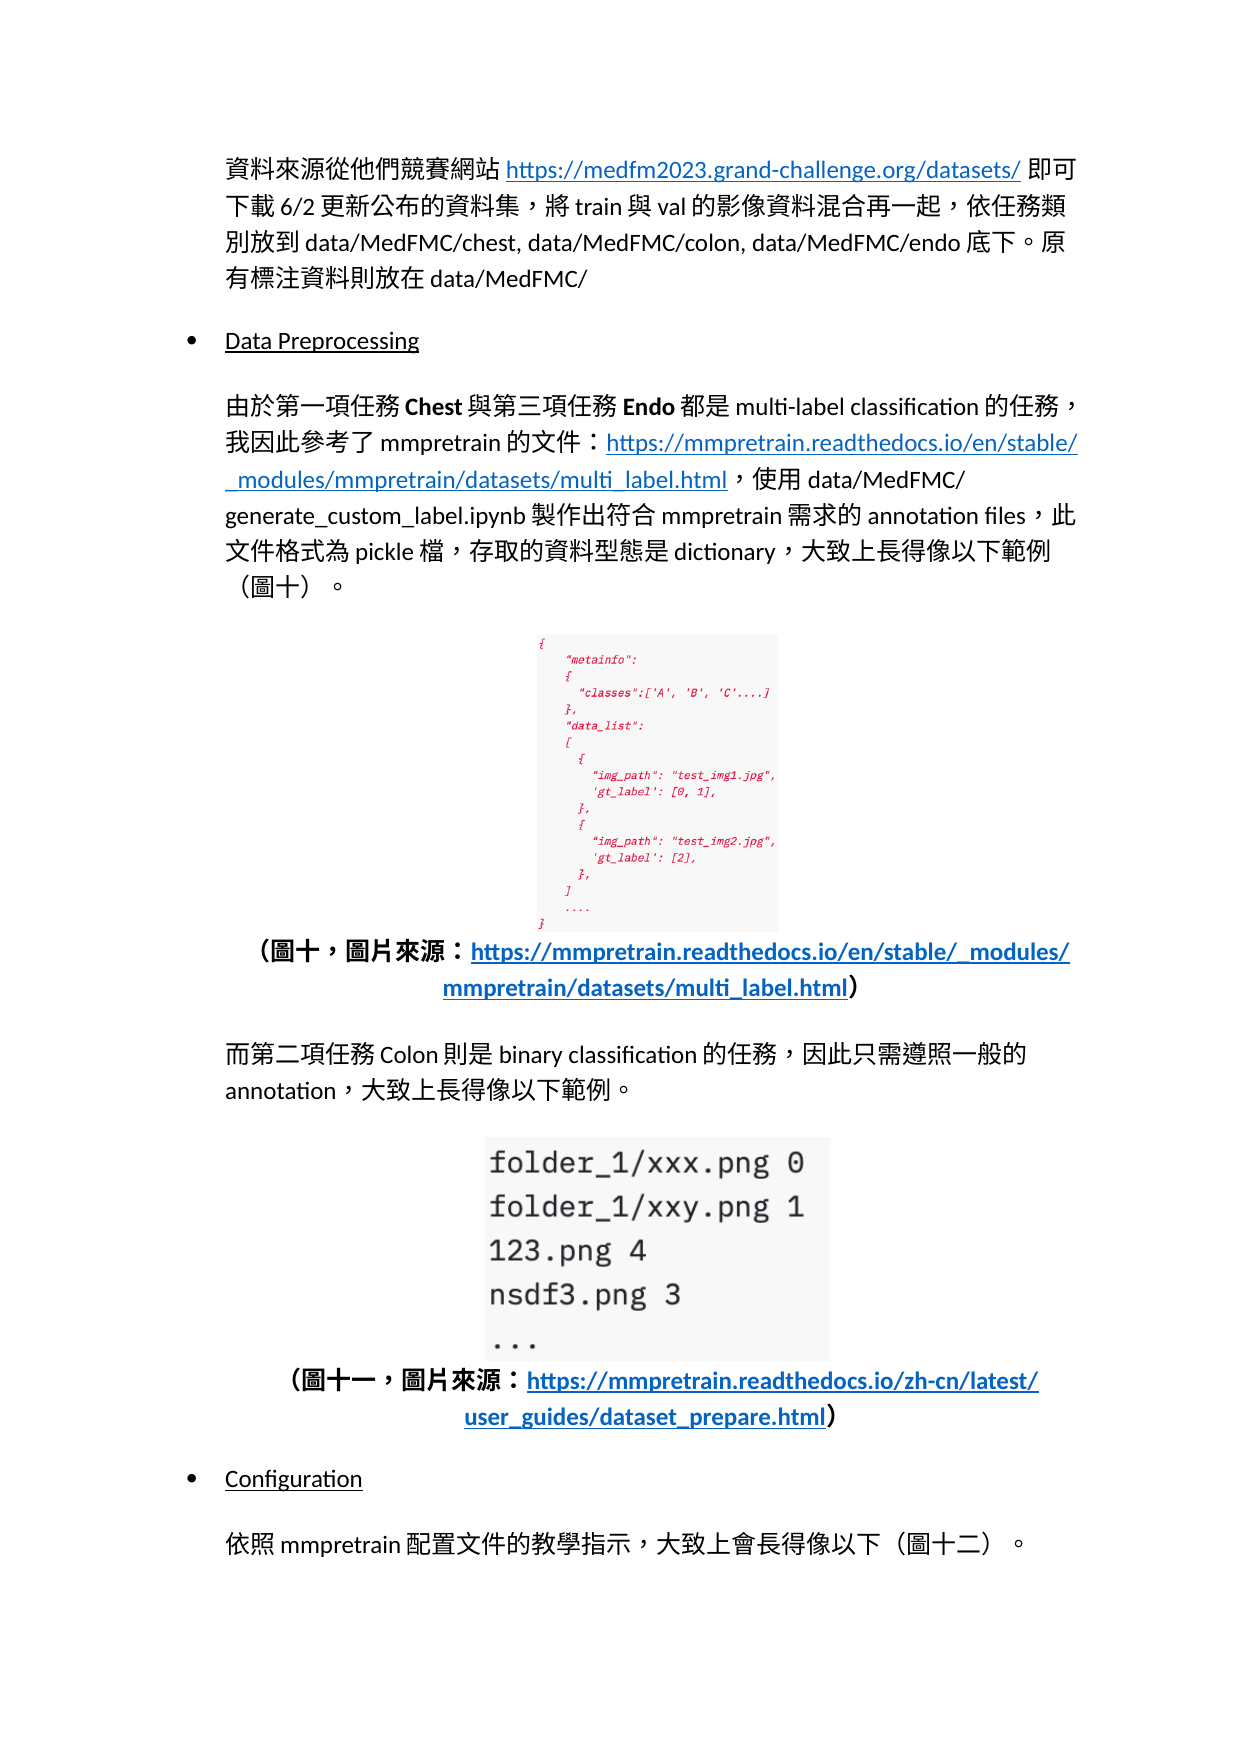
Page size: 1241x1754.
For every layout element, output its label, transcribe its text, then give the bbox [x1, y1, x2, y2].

list （圖十一，圖片來源：https://mmpretrain.readthedocs.io/zh-cn/latest/user_guides/dataset_prepare.html） [225, 1361, 1090, 1433]
list 由於第一項任務Chest與第三項任務Endo都是multi-label classification的任務，我因此參考了mmpretrain的文件：https://mmpretrain.readthedocs.io/en/stable/_modules/mmpretrain/datasets/multi_label.html，使用data/MedFMC/generate_custom_label.ipynb製作出符合mmpretrain需求的annotation files，此文件格式為pickle檔，存取的資料型態是dictionary，大致上長得像以下範例（圖十）。 [225, 387, 1090, 604]
list 依照mmpretrain配置文件的教學指示，大致上會長得像以下（圖十二）。 [225, 1524, 1090, 1561]
picture [537, 634, 779, 932]
list 資料來源從他們競賽網站 https://medfm2023.grand-challenge.org/datasets/ 即可下載6/2更新公布的資料集，將train與val的影像資料混合再一起，依任務類別放到data/MedFMC/chest, data/MedFMC/colon, data/MedFMC/endo底下。原有標注資料則放在data/MedFMC/ [225, 150, 1090, 295]
list （圖十，圖片來源：https://mmpretrain.readthedocs.io/en/stable/_modules/mmpretrain/datasets/multi_label.html） [225, 932, 1090, 1004]
list Data Preprocessing [187, 326, 1090, 356]
list Configuration [187, 1463, 1090, 1494]
picture [484, 1137, 831, 1361]
list 而第二項任務Colon則是binary classification的任務，因此只需遵照一般的annotation，大致上長得像以下範例。 [225, 1034, 1090, 1107]
